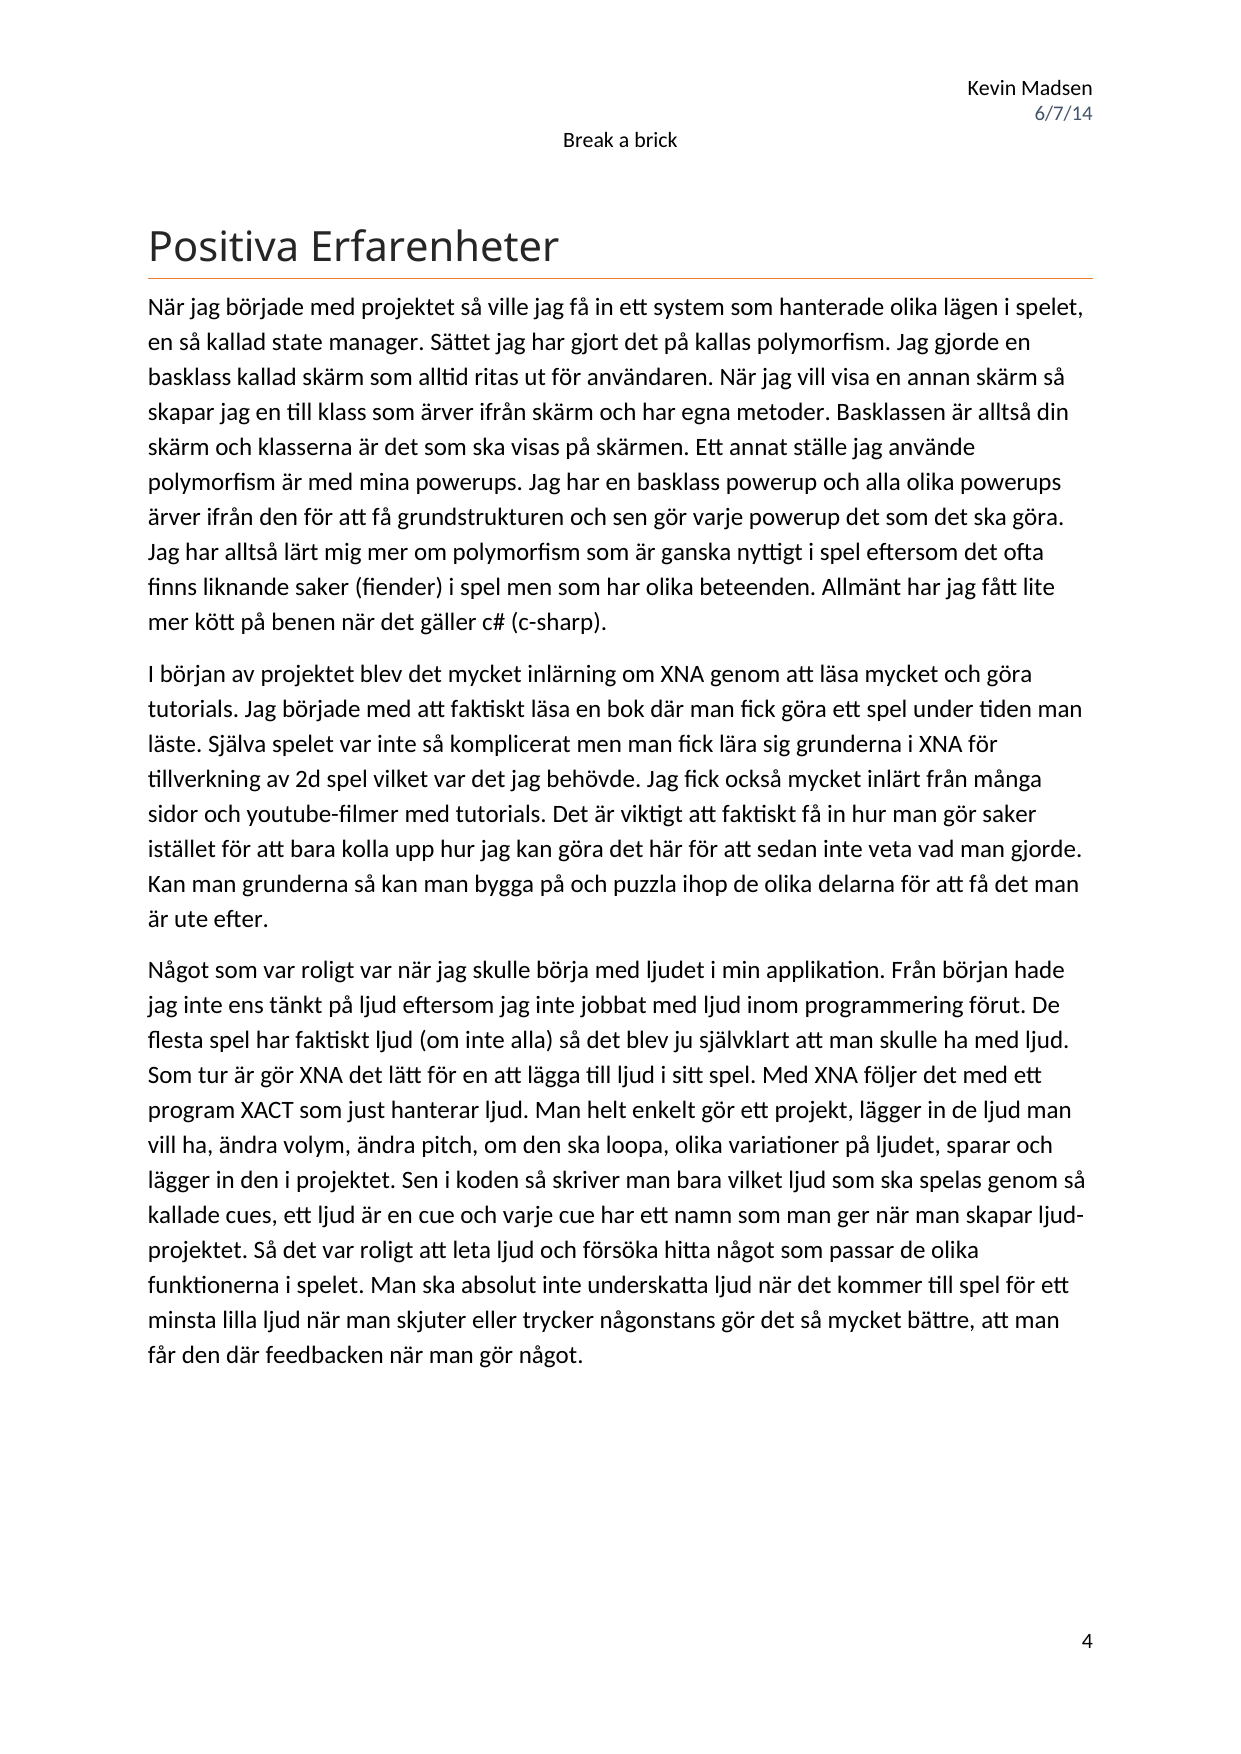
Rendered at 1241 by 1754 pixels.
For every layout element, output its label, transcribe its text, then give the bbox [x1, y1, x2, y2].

text Något som var roligt var när jag skulle börja med ljudet i min applikation. Från början hade jag inte ens tänkt på ljud eftersom jag inte jobbat med ljud inom programmering förut. De flesta spel har faktiskt ljud (om inte alla) så det blev ju självklart att man skulle ha med ljud. Som tur är gör XNA det lätt för en att lägga till ljud i sitt spel. Med XNA följer det med ett program XACT som just hanterar ljud. Man helt enkelt gör ett projekt, lägger in de ljud man vill ha, ändra volym, ändra pitch, om den ska loopa, olika variationer på ljudet, sparar och lägger in den i projektet. Sen i koden så skriver man bara vilket ljud som ska spelas genom så kallade cues, ett ljud är en cue och varje cue har ett namn som man ger när man skapar ljud-projektet. Så det var roligt att leta ljud och försöka hitta något som passar de olika funktionerna i spelet. Man ska absolut inte underskatta ljud när det kommer till spel för ett minsta lilla ljud när man skjuter eller trycker någonstans gör det så mycket bättre, att man får den där feedbacken när man gör något. [148, 954, 1093, 1370]
subtitle Positiva Erfarenheter [148, 217, 1093, 278]
text I början av projektet blev det mycket inlärning om XNA genom att läsa mycket och göra tutorials. Jag började med att faktiskt läsa en bok där man fick göra ett spel under tiden man läste. Själva spelet var inte så komplicerat men man fick lära sig grunderna i XNA för tillverkning av 2d spel vilket var det jag behövde. Jag fick också mycket inlärt från många sidor och youtube-filmer med tutorials. Det är viktigt att faktiskt få in hur man gör saker istället för att bara kolla upp hur jag kan göra det här för att sedan inte veta vad man gjorde. Kan man grunderna så kan man bygga på och puzzla ihop de olika delarna för att få det man är ute efter. [148, 658, 1093, 933]
text När jag började med projektet så ville jag få in ett system som hanterade olika lägen i spelet, en så kallad state manager. Sättet jag har gjort det på kallas polymorfism. Jag gjorde en basklass kallad skärm som alltid ritas ut för användaren. När jag vill visa en annan skärm så skapar jag en till klass som ärver ifrån skärm och har egna metoder. Basklassen är alltså din skärm och klasserna är det som ska visas på skärmen. Ett annat ställe jag använde polymorfism är med mina powerups. Jag har en basklass powerup och alla olika powerups ärver ifrån den för att få grundstrukturen och sen gör varje powerup det som det ska göra. Jag har alltså lärt mig mer om polymorfism som är ganska nyttigt i spel eftersom det ofta finns liknande saker (fiender) i spel men som har olika beteenden. Allmänt har jag fått lite mer kött på benen när det gäller c# (c-sharp). [148, 291, 1093, 637]
